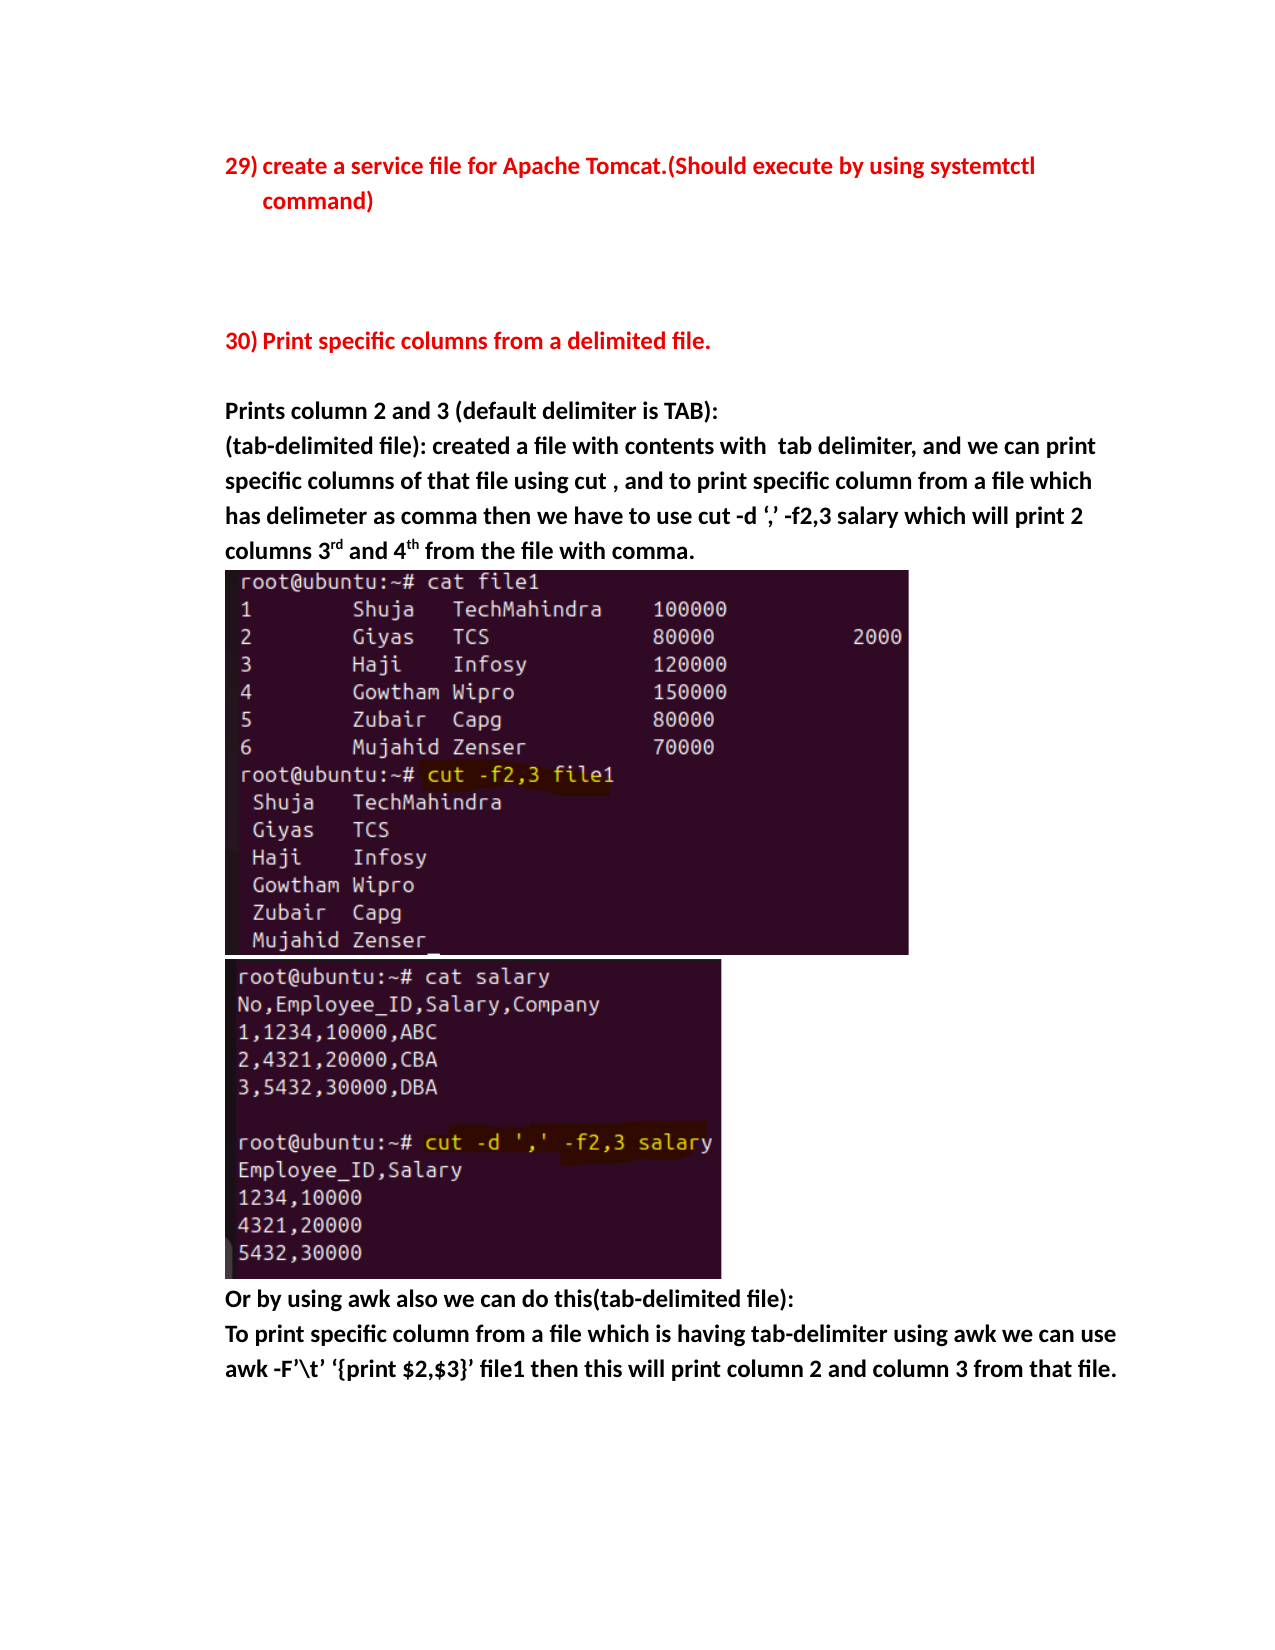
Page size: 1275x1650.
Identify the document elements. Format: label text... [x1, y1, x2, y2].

list create a service file for Apache Tomcat.(Should execute by using systemtctl command) [225, 150, 1125, 216]
list To print specific column from a file which is having tab-delimiter using awk we can use awk -F’\t’ ‘{print $2,$3}’ file1 then this will print column 2 and column 3 from that file. [225, 1318, 1125, 1383]
list Print specific columns from a delimited file. [225, 325, 1125, 356]
list (tab-delimited file): created a file with contents with tab delimiter, and we can print specific columns of that file using cut , and to print specific column from a file which has delimeter as comma then we have to use cut -d ‘,’ -f2,3 salary which will print 2 columns 3rd and 4th from the file with comma. [225, 430, 1125, 566]
list Or by using awk also we can do this(tab-delimited file): [225, 1283, 1125, 1313]
list Prints column 2 and 3 (default delimiter is TAB): [225, 395, 1125, 426]
picture [225, 959, 722, 1279]
picture [225, 570, 909, 955]
